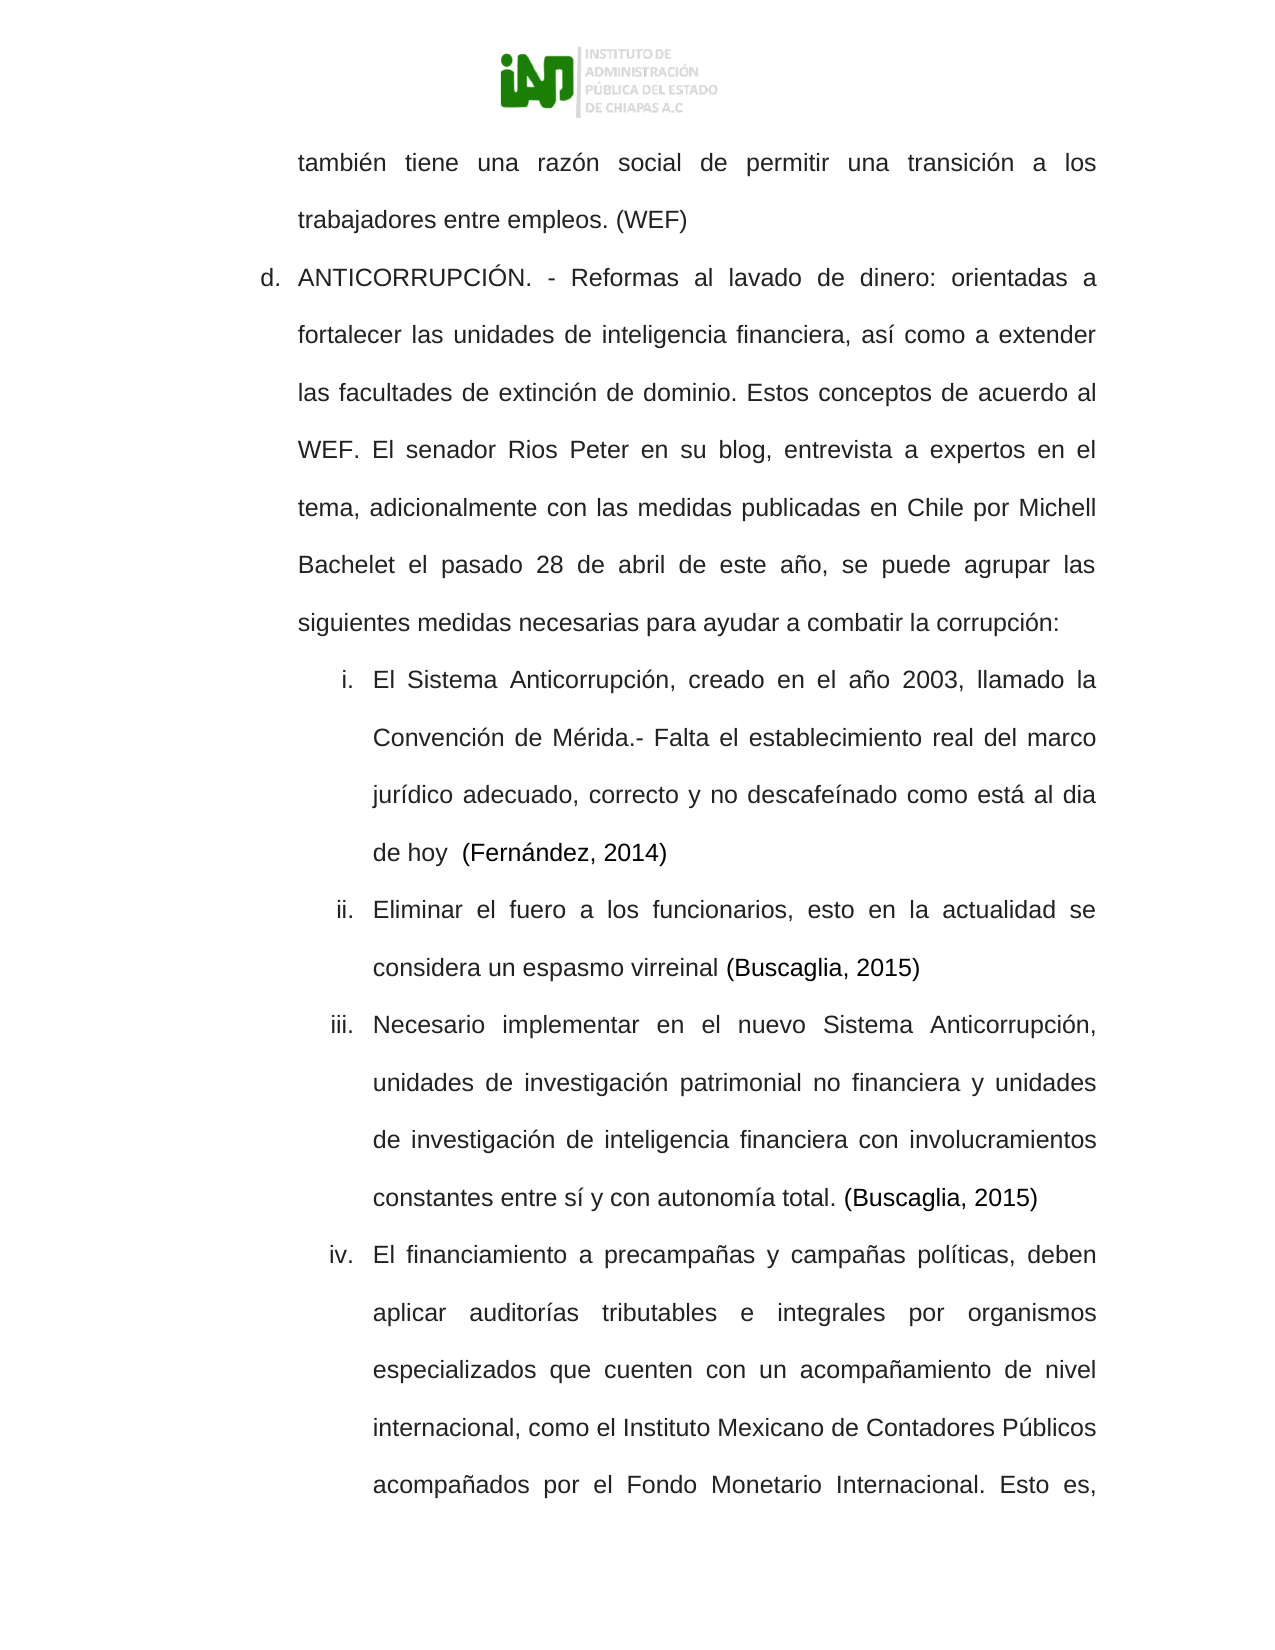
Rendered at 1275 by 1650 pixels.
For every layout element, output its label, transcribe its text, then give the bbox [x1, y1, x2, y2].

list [260, 148, 1098, 234]
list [354, 1240, 1098, 1499]
list El Sistema Anticorrupción, creado en el año 2003, llamado la Convención de Mérida.- Falta el establecimiento real del marco jurídico adecuado, correcto y no descafeínado como está al dia de hoy [354, 665, 1098, 866]
list Eliminar el fuero a los funcionarios, esto en la actualidad se considera un espasmo virreinal [354, 895, 1098, 981]
picture [500, 35, 729, 127]
list ANTICORRUPCIÓN. - Reformas al lavado de dinero: orientadas a fortalecer las unidades de inteligencia financiera, así como a extender las facultades de extinción de dominio. Estos conceptos de acuerdo al WEF. El senador Rios Peter en su blog, entrevista a expertos en el tema, adicionalmente con las medidas publicadas en Chile por Michell Bachelet el pasado 28 de abril de este año, se puede agrupar las siguientes medidas necesarias para ayudar a combatir la corrupción: [260, 263, 1098, 636]
list Necesario implementar en el nuevo Sistema Anticorrupción, unidades de investigación patrimonial no financiera y unidades de investigación de inteligencia financiera con involucramientos constantes entre sí y con autonomía total. [354, 1010, 1098, 1211]
